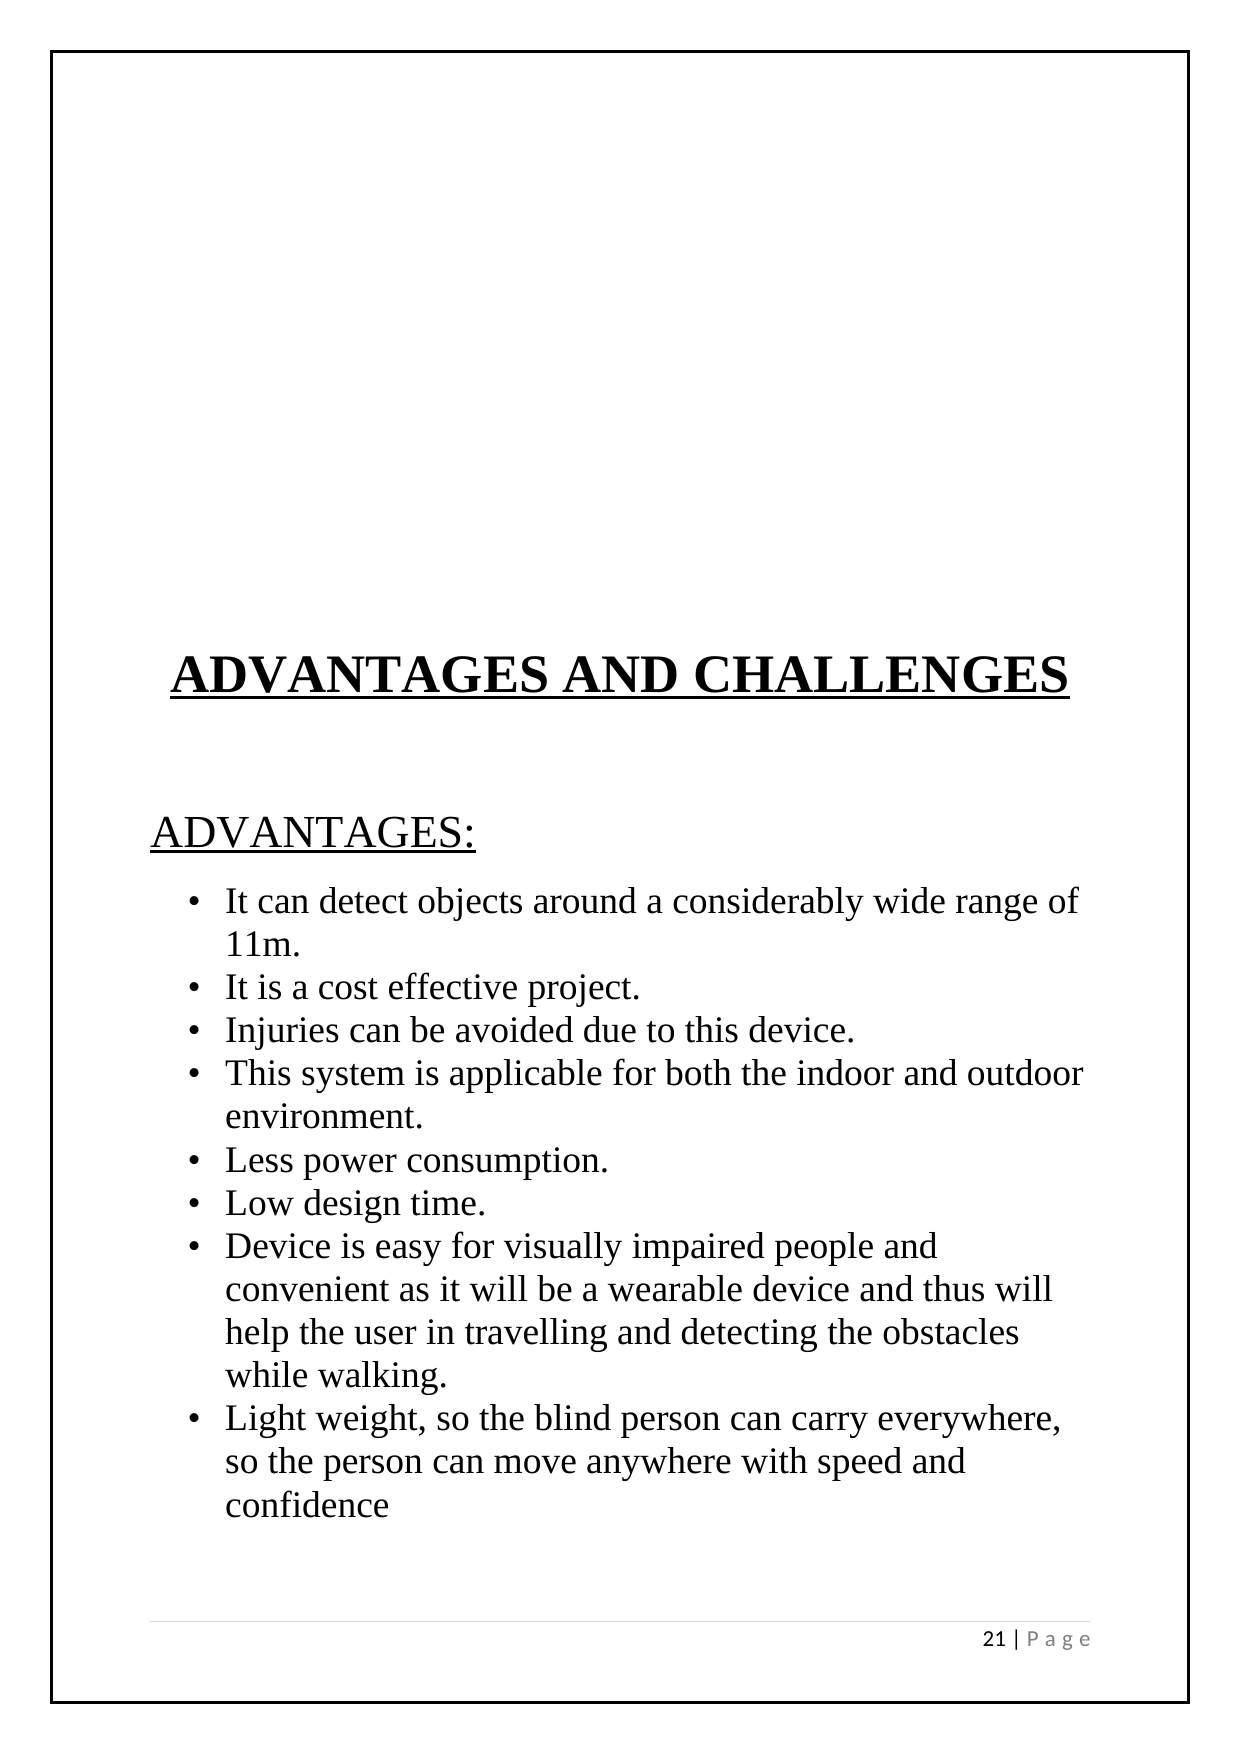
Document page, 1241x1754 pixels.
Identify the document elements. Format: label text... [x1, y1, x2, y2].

list This system is applicable for both the indoor and outdoor environment. [187, 1051, 1090, 1137]
list Device is easy for visually impaired people and convenient as it will be a wearable device and thus will help the user in travelling and detecting the obstacles while walking. [187, 1223, 1090, 1396]
list Light weight, so the blind person can carry everywhere, so the person can move anywhere with speed and confidence [187, 1396, 1090, 1525]
list It is a cost effective project. [187, 964, 1090, 1008]
list Less power consumption. [187, 1137, 1090, 1180]
list Injuries can be avoided due to this device. [187, 1008, 1090, 1051]
text ADVANTAGES: [150, 805, 1090, 857]
list It can detect objects around a considerably wide range of 11m. [187, 878, 1090, 964]
list Low design time. [187, 1180, 1090, 1223]
text ADVANTAGES AND CHALLENGES [150, 642, 1090, 704]
